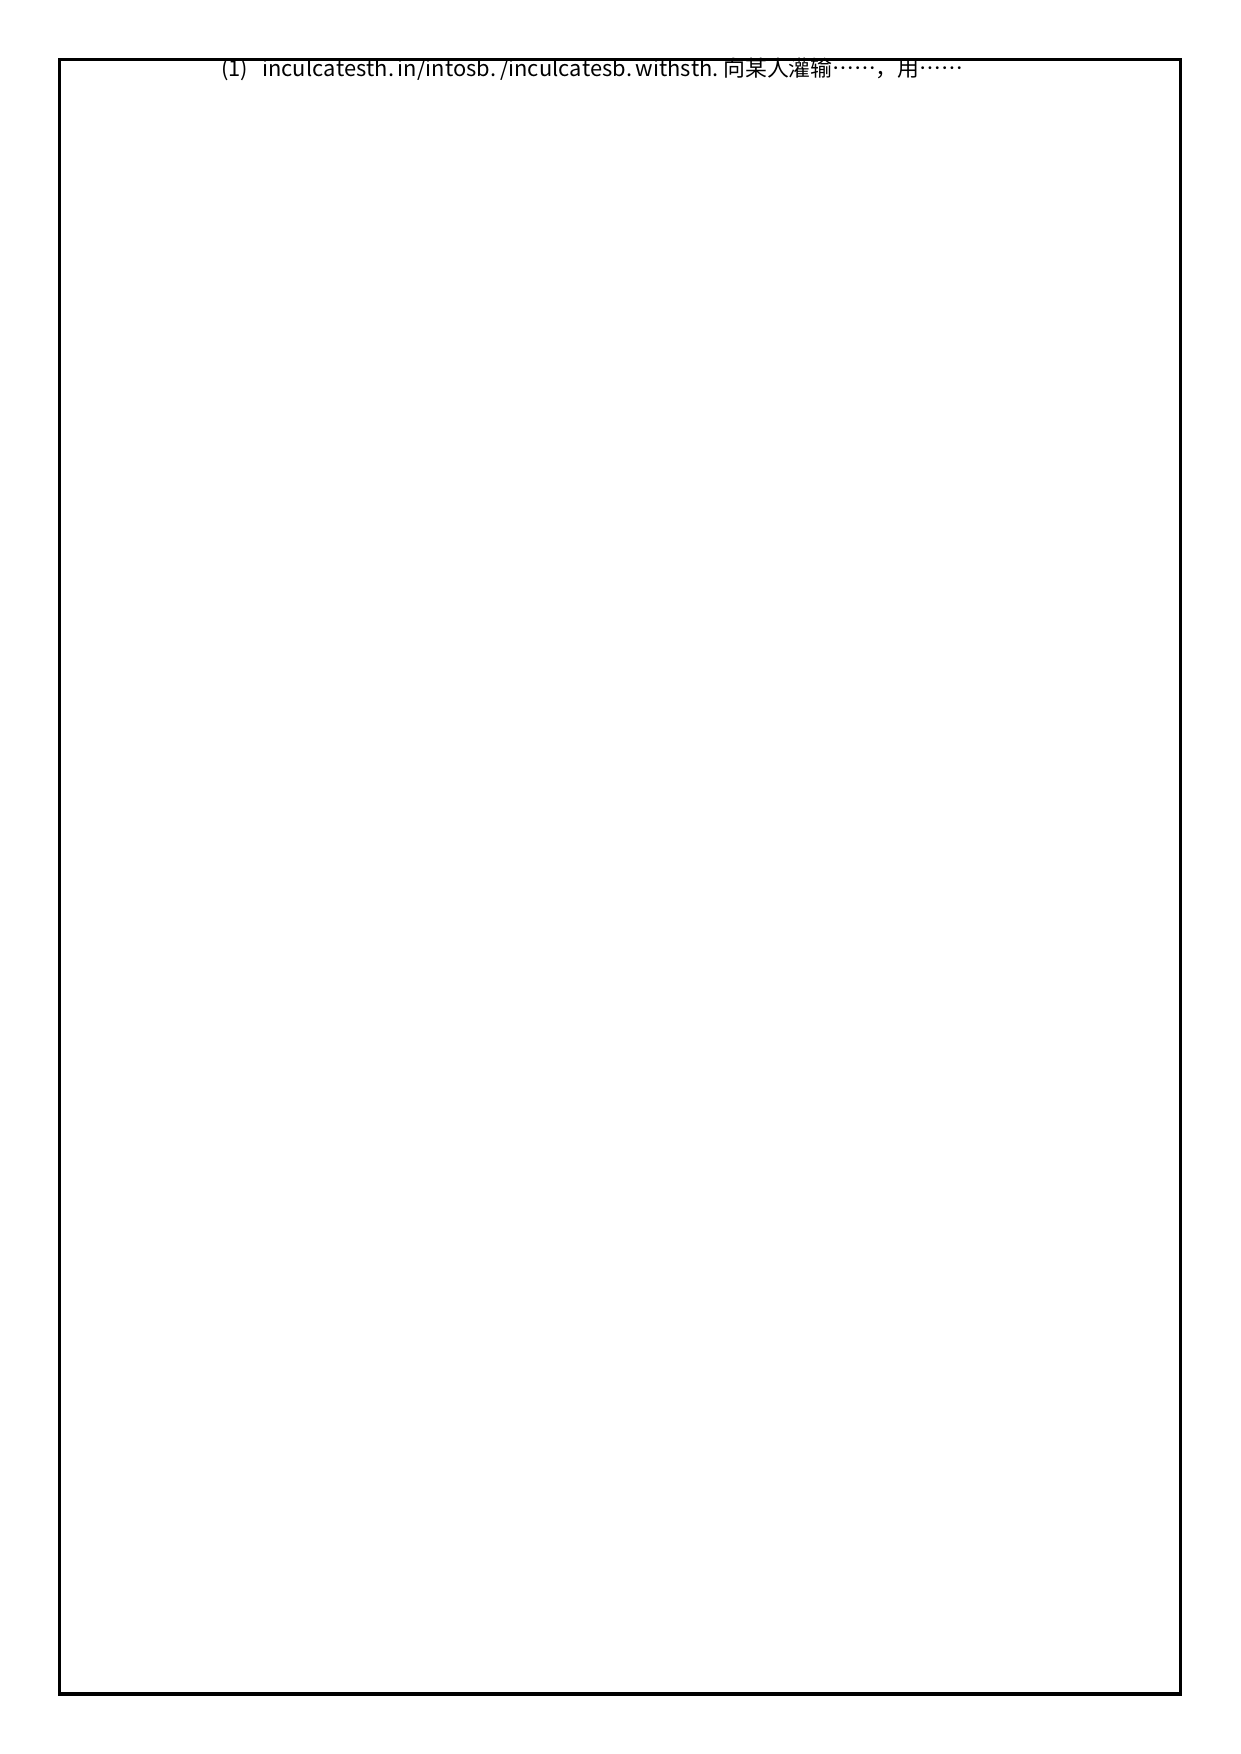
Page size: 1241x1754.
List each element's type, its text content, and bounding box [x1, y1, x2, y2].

list inculcatesth. in/intosb. /inculcatesb. withsth. 向某人灌输……，用…… [221, 61, 1086, 82]
